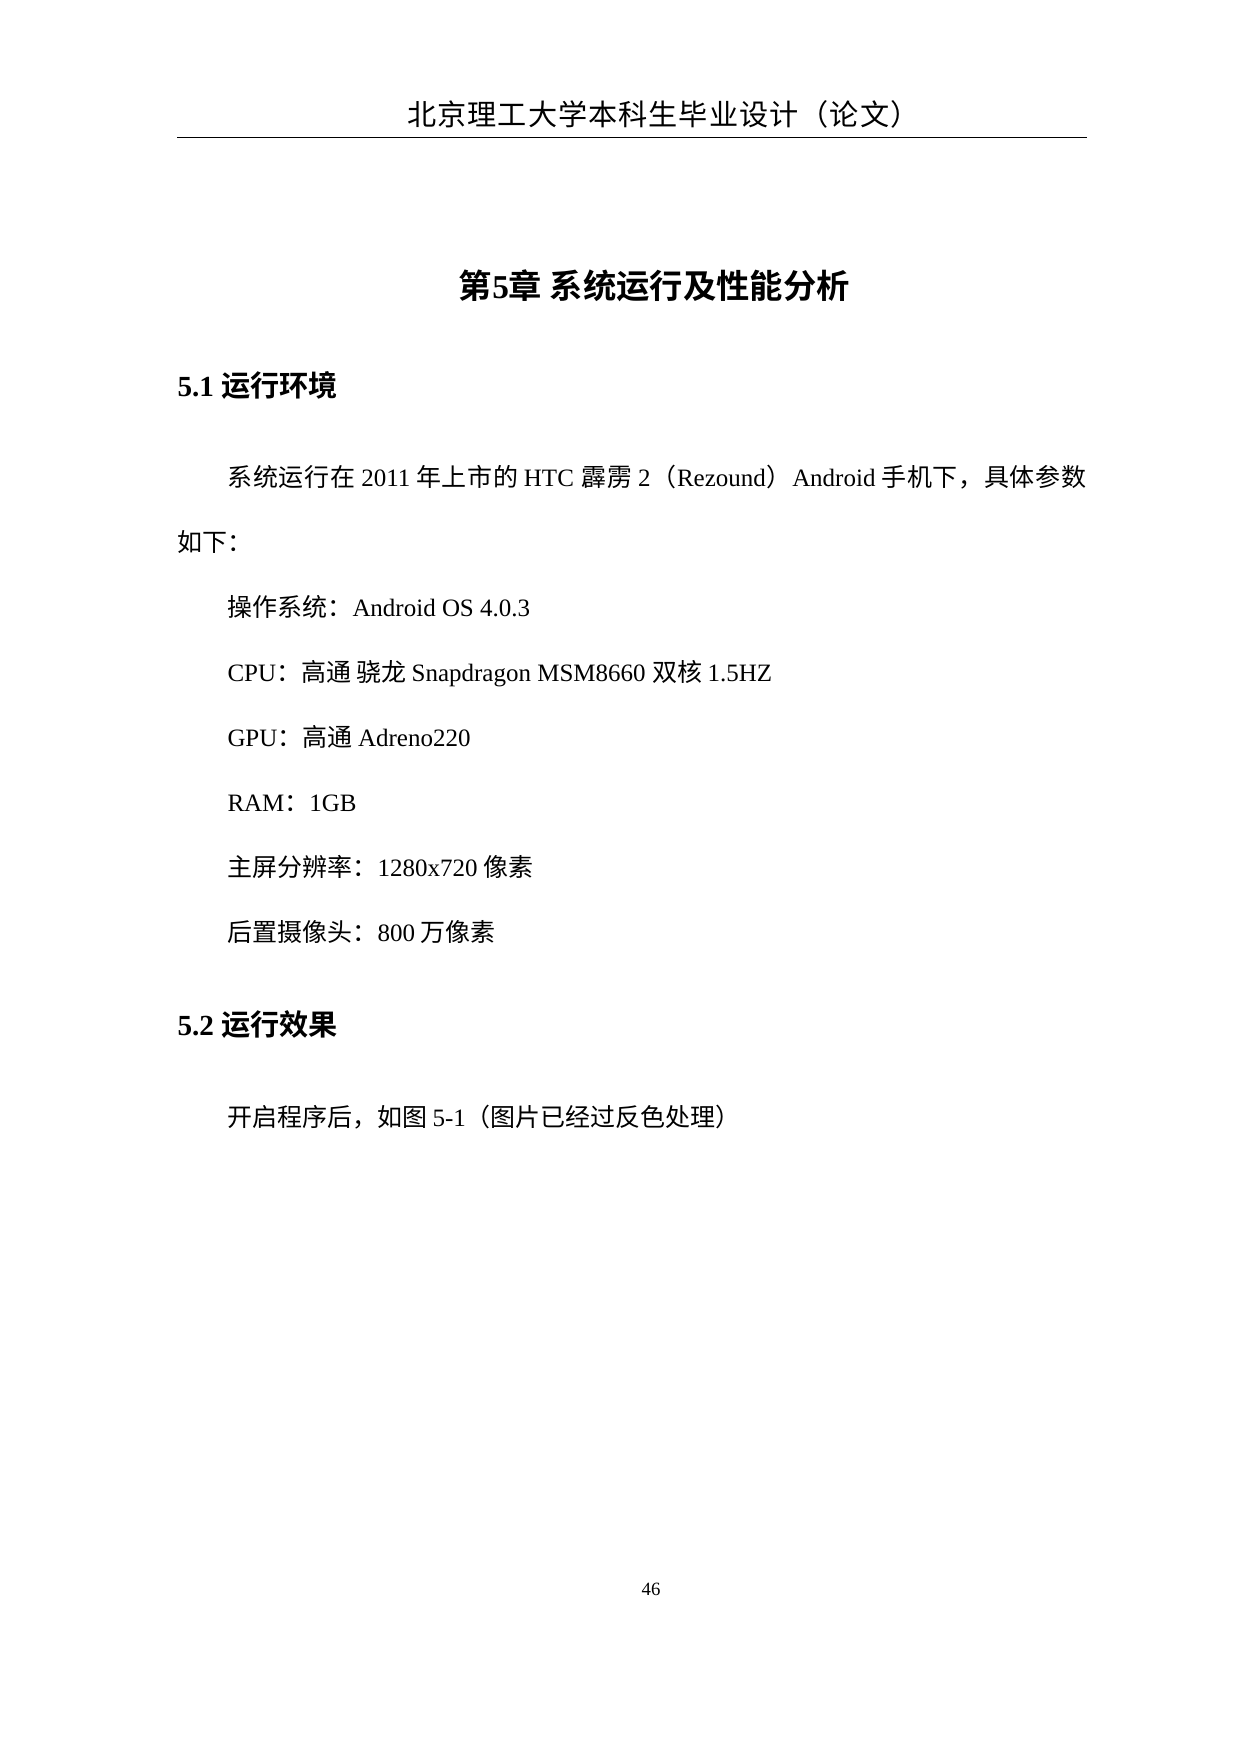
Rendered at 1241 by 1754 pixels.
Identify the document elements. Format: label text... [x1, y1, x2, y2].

subtitle 系统运行及性能分析 [221, 252, 1087, 317]
text 主屏分辨率：1280x720 像素 [177, 833, 1087, 898]
text 系统运行在2011年上市的HTC 霹雳2（Rezound）Android手机下，具体参数如下： [177, 443, 1087, 573]
text RAM：1GB [177, 768, 1087, 833]
text GPU：高通 Adreno220 [177, 703, 1087, 768]
text 开启程序后，如图5-1（图片已经过反色处理） [177, 1083, 1087, 1148]
text CPU：高通 骁龙Snapdragon MSM8660 双核 1.5HZ [177, 638, 1087, 703]
subtitle 运行效果 [177, 991, 1087, 1056]
text 后置摄像头：800万像素 [177, 898, 1087, 963]
subtitle 运行环境 [177, 351, 1087, 416]
text 操作系统：Android OS 4.0.3 [177, 573, 1087, 638]
